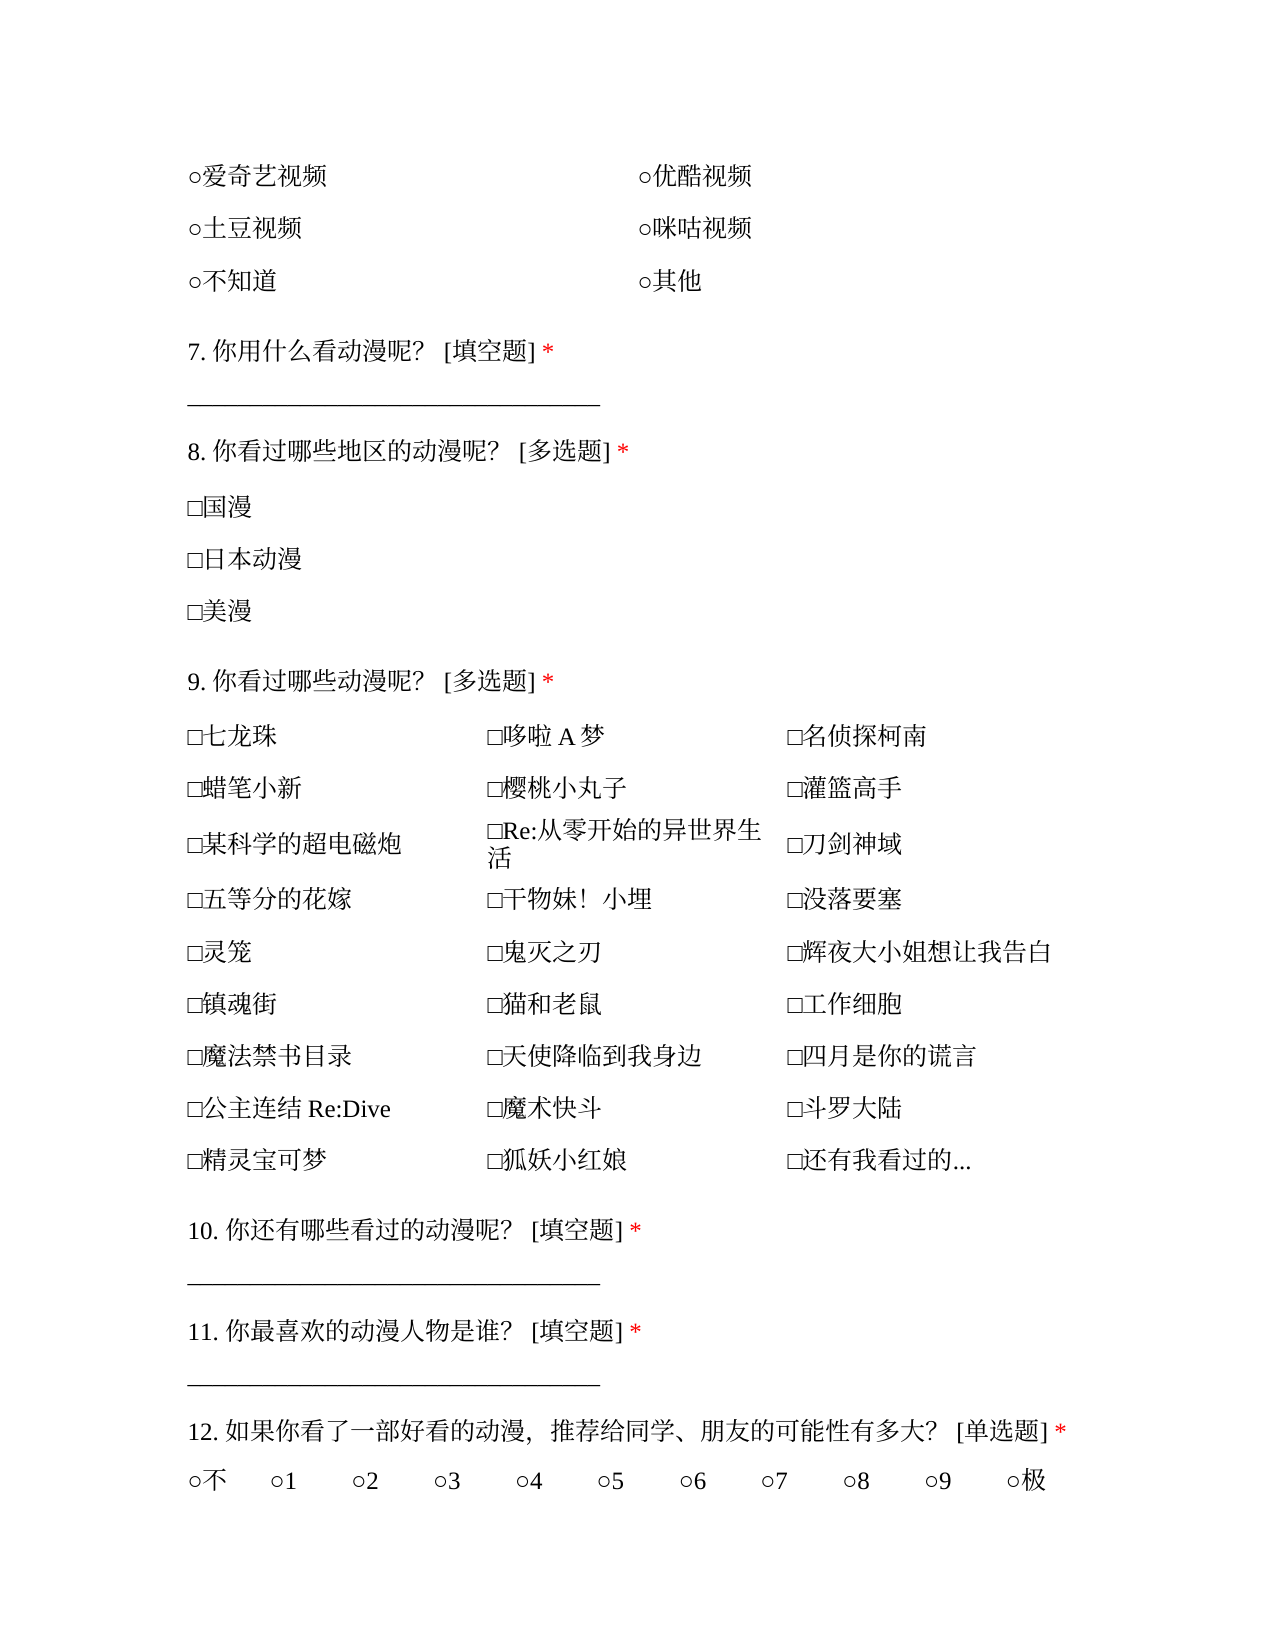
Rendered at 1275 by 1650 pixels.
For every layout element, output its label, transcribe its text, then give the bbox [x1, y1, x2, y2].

table_cell □没落要塞 [777, 875, 1075, 925]
table_header □七龙珠 [177, 712, 475, 762]
table_cell □灵笼 [177, 927, 475, 977]
table_header ○6 [668, 1462, 748, 1498]
table_cell □魔法禁书目录 [177, 1031, 475, 1082]
table_cell □天使降临到我身边 [477, 1031, 775, 1082]
table_cell □日本动漫 [177, 534, 1075, 584]
table_header ○8 [832, 1462, 912, 1498]
table_cell □魔术快斗 [477, 1083, 775, 1134]
table_cell □樱桃小丸子 [477, 764, 775, 814]
text 9. 你看过哪些动漫呢？ [多选题] * [187, 667, 1087, 696]
table_header ○7 [750, 1462, 830, 1498]
text 11. 你最喜欢的动漫人物是谁？ [填空题] * [187, 1317, 1087, 1345]
table_cell ○爱奇艺视频 [177, 152, 625, 202]
table_cell □辉夜大小姐想让我告白 [777, 927, 1075, 977]
table_cell □狐妖小红娘 [477, 1135, 775, 1186]
table_cell □灌篮高手 [777, 764, 1075, 814]
table_header ○5 [586, 1462, 667, 1498]
table_cell □干物妹！小埋 [477, 875, 775, 925]
table_cell □四月是你的谎言 [777, 1031, 1075, 1082]
text 12. 如果你看了一部好看的动漫，推荐给同学、朋友的可能性有多大？ [单选题] * [187, 1417, 1087, 1446]
table_cell ○土豆视频 [177, 204, 625, 254]
table_cell □斗罗大陆 [777, 1083, 1075, 1134]
text _________________________________ [187, 380, 1087, 408]
table_cell ○不知道 [177, 256, 625, 306]
text _________________________________ [187, 1360, 1087, 1388]
text 10. 你还有哪些看过的动漫呢？ [填空题] * [187, 1216, 1087, 1245]
text 8. 你看过哪些地区的动漫呢？ [多选题] * [187, 437, 1087, 466]
table_header ○9 [913, 1462, 994, 1498]
text 7. 你用什么看动漫呢？ [填空题] * [187, 337, 1087, 365]
table_header ○4 [504, 1462, 584, 1498]
table_cell □公主连结Re:Dive [177, 1083, 475, 1134]
table_header ○1 [259, 1462, 339, 1498]
table_cell □镇魂街 [177, 979, 475, 1029]
table_cell ○咪咕视频 [627, 204, 1075, 254]
table_header □国漫 [177, 482, 1075, 532]
table_cell □五等分的花嫁 [177, 875, 475, 925]
table_cell □猫和老鼠 [477, 979, 775, 1029]
table_header □名侦探柯南 [777, 712, 1075, 762]
table_cell □美漫 [177, 586, 1075, 637]
table_header ○3 [422, 1462, 503, 1498]
table_cell □鬼灭之刃 [477, 927, 775, 977]
text _________________________________ [187, 1259, 1087, 1288]
table_header □哆啦A梦 [477, 712, 775, 762]
table_cell □蜡笔小新 [177, 764, 475, 814]
table_cell □还有我看过的... [777, 1135, 1075, 1186]
table_header ○不可能 [177, 1462, 257, 1498]
table_cell □Re:从零开始的异世界生活 [477, 816, 775, 873]
table_header ○2 [341, 1462, 421, 1498]
table_cell □工作细胞 [777, 979, 1075, 1029]
table_cell ○优酷视频 [627, 152, 1075, 202]
table_cell □精灵宝可梦 [177, 1135, 475, 1186]
table_cell □刀剑神域 [777, 816, 1075, 873]
table_header ○极有可能 [995, 1462, 1075, 1498]
table_cell □某科学的超电磁炮 [177, 816, 475, 873]
table_cell ○其他 [627, 256, 1075, 306]
